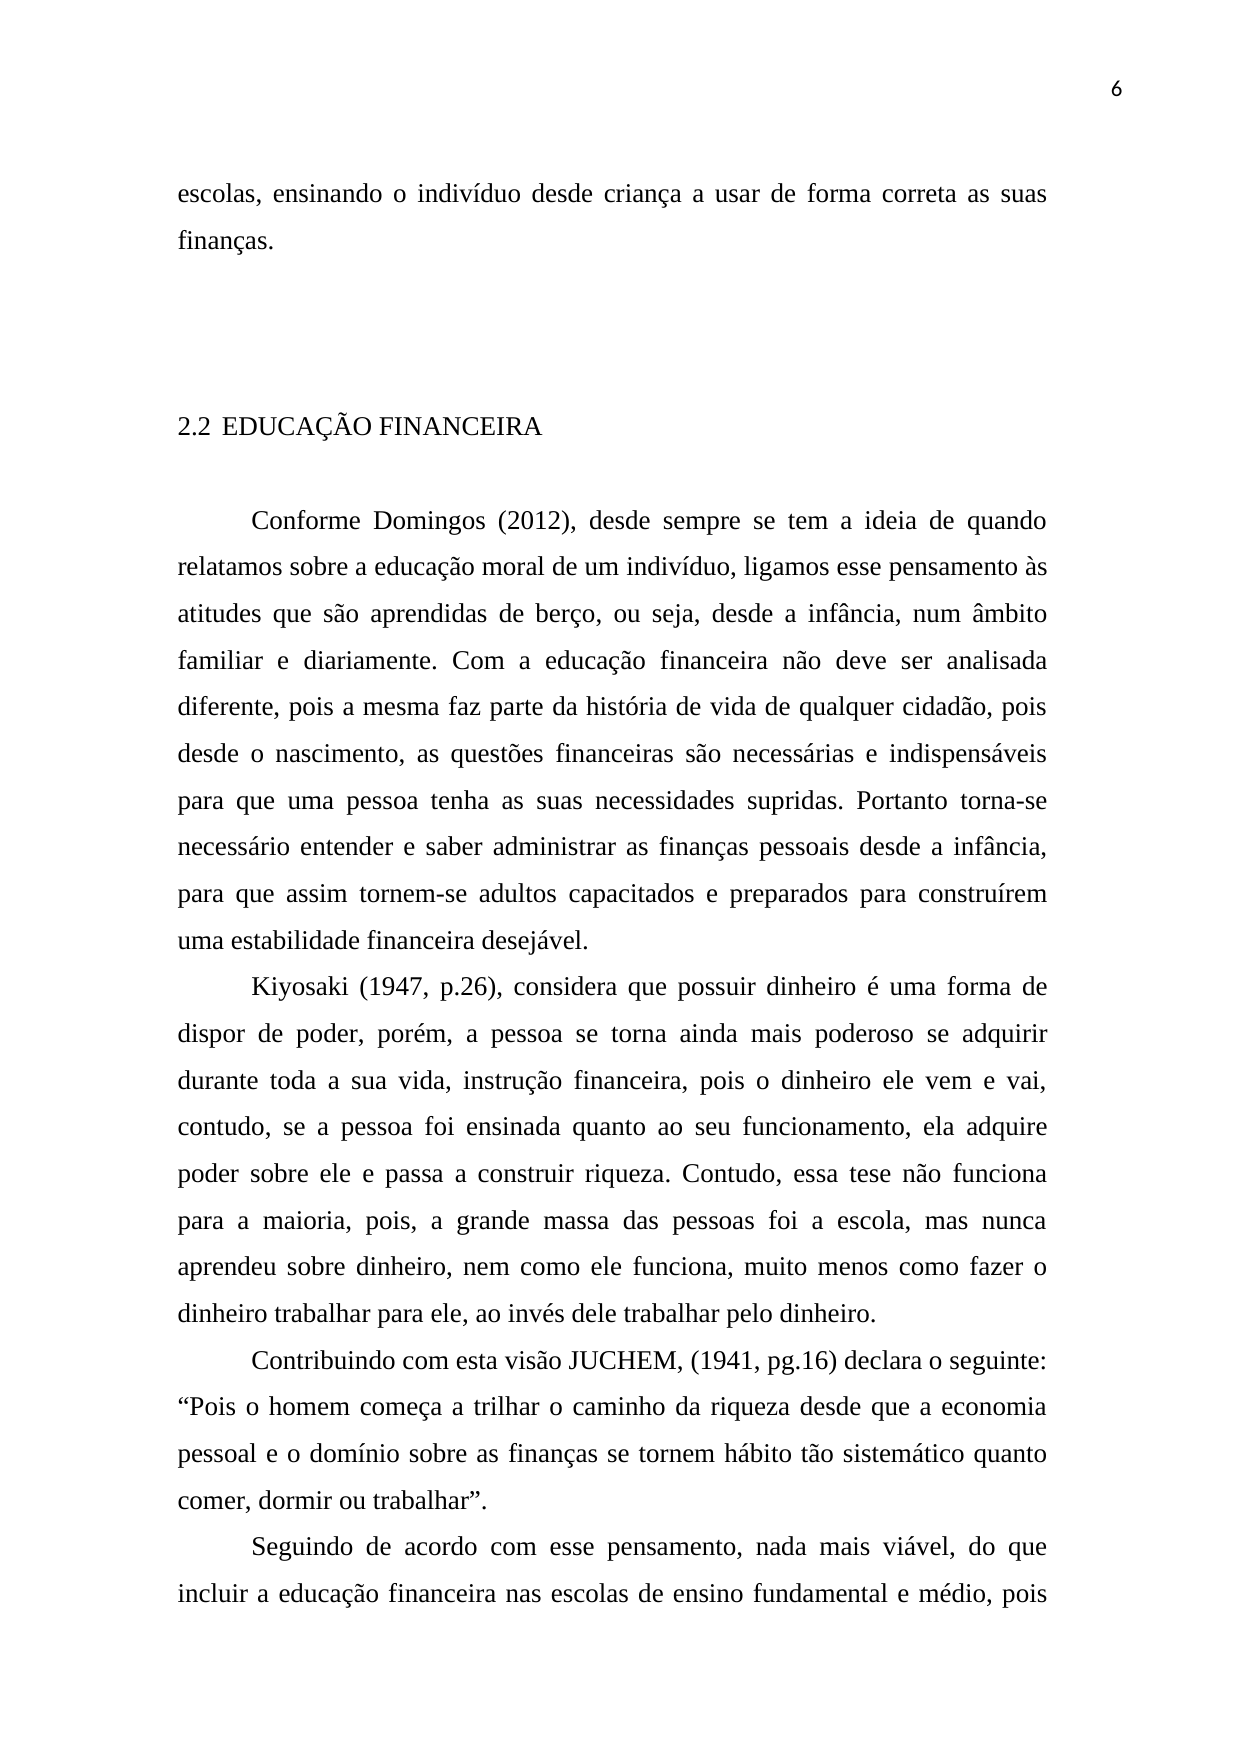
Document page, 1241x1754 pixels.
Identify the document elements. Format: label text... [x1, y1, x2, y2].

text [177, 1531, 1048, 1608]
list Conforme Domingos (2012), desde sempre se tem a ideia de quando relatamos sobre a educação moral de um indivíduo, ligamos esse pensamento às atitudes que são aprendidas de berço, ou seja, desde a infância, num âmbito familiar e diariamente. Com a educação financeira não deve ser analisada diferente, pois a mesma faz parte da história de vida de qualquer cidadão, pois desde o nascimento, as questões financeiras são necessárias e indispensáveis para que uma pessoa tenha as suas necessidades supridas. Portanto torna-se necessário entender e saber administrar as finanças pessoais desde a infância, para que assim tornem-se adultos capacitados e preparados para construírem uma estabilidade financeira desejável. [177, 504, 1048, 955]
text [177, 177, 1048, 255]
list EDUCAÇÃO FINANCEIRA [177, 411, 1048, 442]
text Kiyosaki (1947, p.26), considera que possuir dinheiro é uma forma de dispor de poder, porém, a pessoa se torna ainda mais poderoso se adquirir durante toda a sua vida, instrução financeira, pois o dinheiro ele vem e vai, contudo, se a pessoa foi ensinada quanto ao seu funcionamento, ela adquire poder sobre ele e passa a construir riqueza. Contudo, essa tese não funciona para a maioria, pois, a grande massa das pessoas foi a escola, mas nunca aprendeu sobre dinheiro, nem como ele funciona, muito menos como fazer o dinheiro trabalhar para ele, ao invés dele trabalhar pelo dinheiro. [177, 971, 1048, 1328]
text Contribuindo com esta visão JUCHEM, (1941, pg.16) declara o seguinte: “Pois o homem começa a trilhar o caminho da riqueza desde que a economia pessoal e o domínio sobre as finanças se tornem hábito tão sistemático quanto comer, dormir ou trabalhar”. [177, 1344, 1048, 1515]
